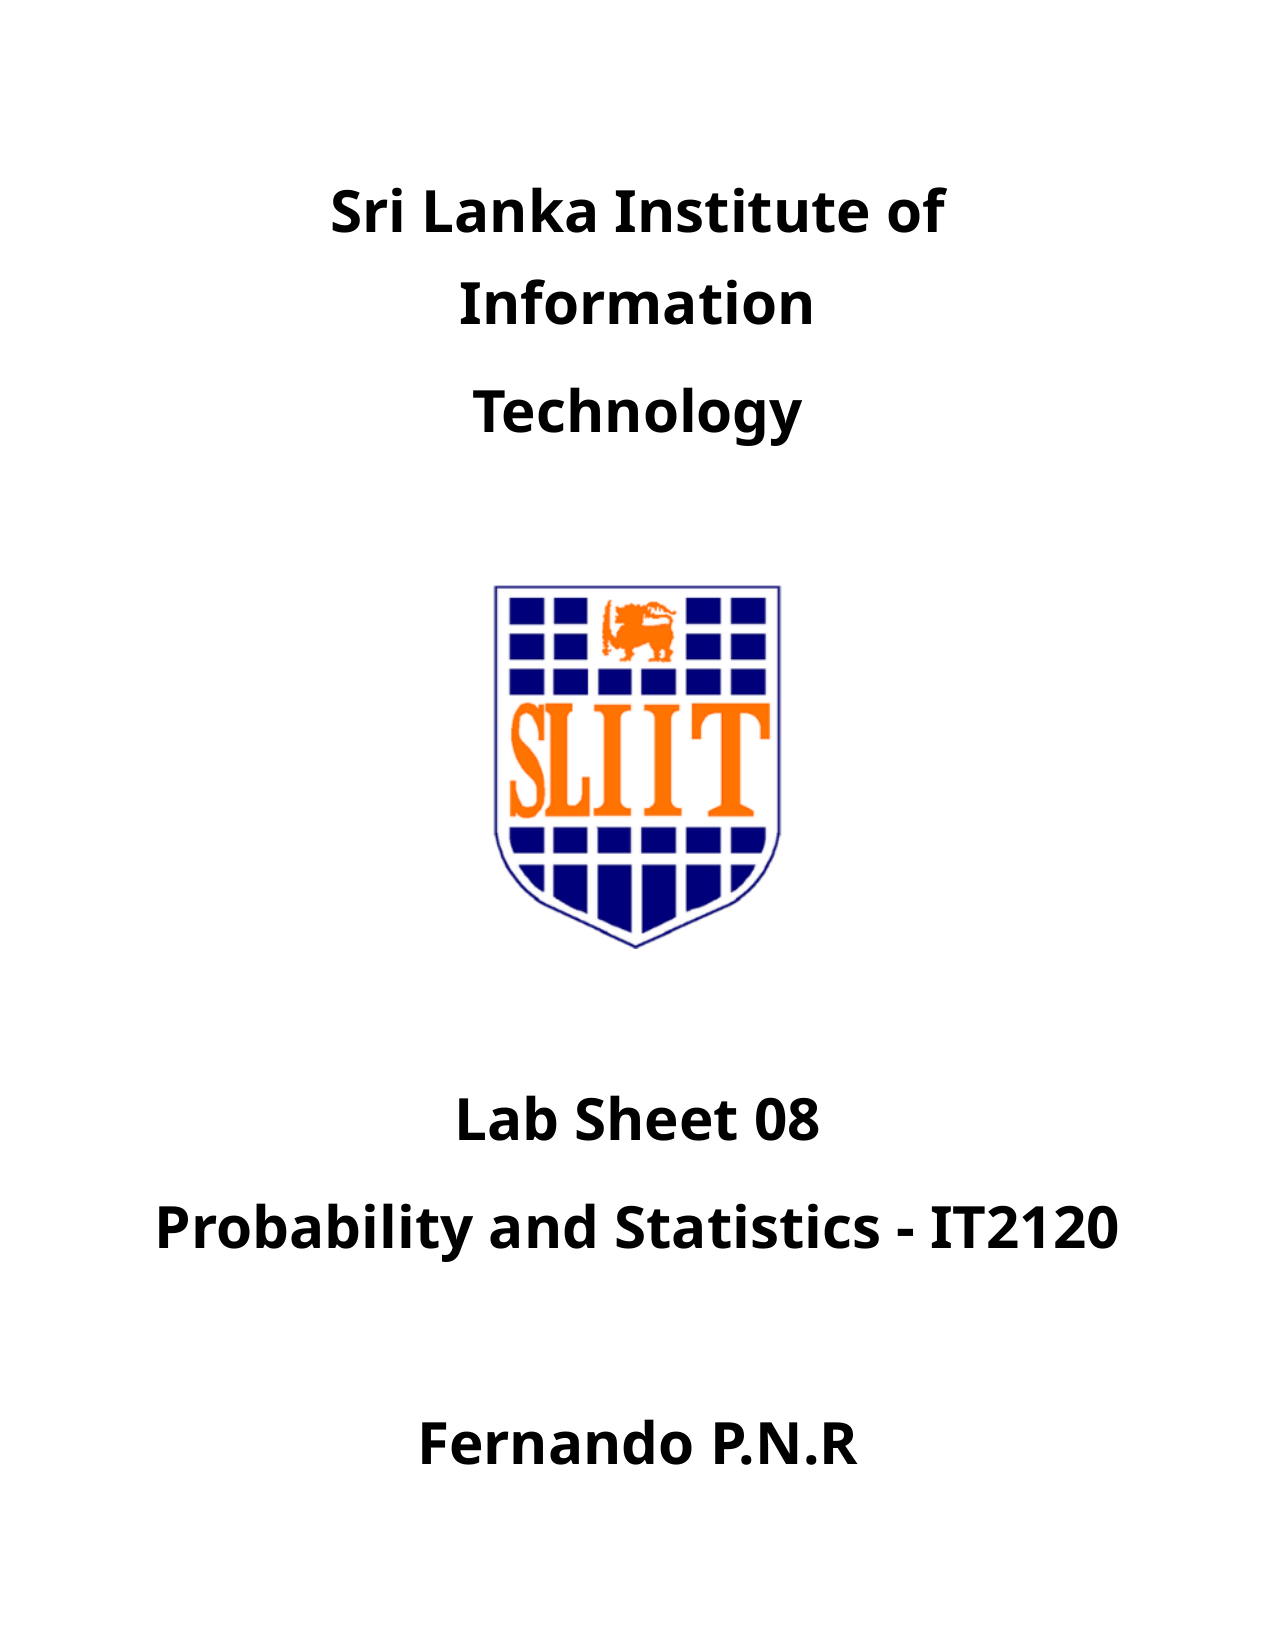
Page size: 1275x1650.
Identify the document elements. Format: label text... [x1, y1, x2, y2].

text Technology [150, 370, 1125, 449]
text Lab Sheet 08 [150, 1078, 1125, 1157]
text Probability and Statistics - IT2120 [150, 1186, 1125, 1266]
text Sri Lanka Institute of Information [150, 170, 1125, 341]
text Fernando P.N.R [150, 1402, 1125, 1482]
picture [492, 585, 783, 949]
